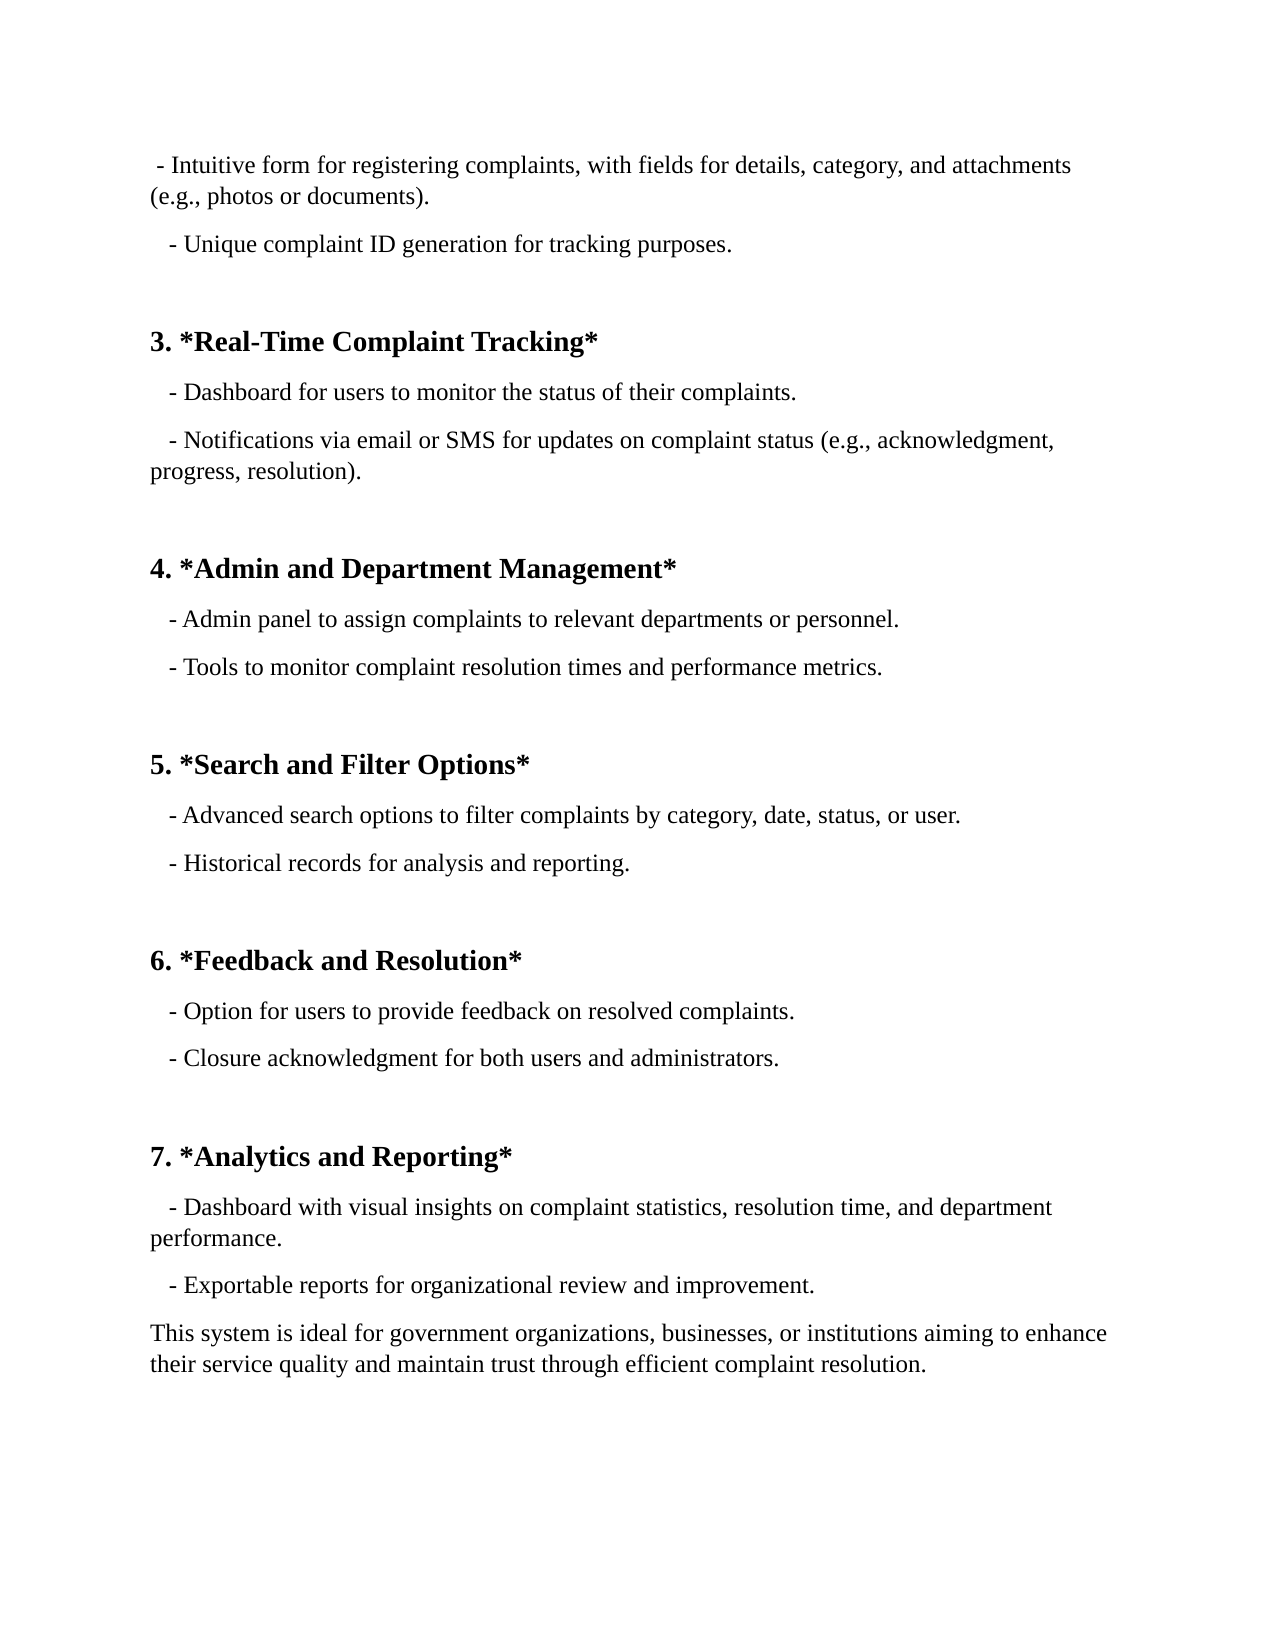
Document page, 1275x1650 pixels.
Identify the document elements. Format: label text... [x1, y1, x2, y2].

text - Unique complaint ID generation for tracking purposes. [150, 229, 1125, 257]
text - Dashboard with visual insights on complaint statistics, resolution time, and department performance. [150, 1192, 1125, 1252]
text 6. *Feedback and Resolution* [150, 943, 1125, 977]
text - Dashboard for users to monitor the status of their complaints. [150, 377, 1125, 406]
text 5. *Search and Filter Options* [150, 747, 1125, 781]
text - Admin panel to assign complaints to relevant departments or personnel. [150, 604, 1125, 633]
text - Intuitive form for registering complaints, with fields for details, category, and attachments (e.g., photos or documents). [150, 150, 1125, 210]
text This system is ideal for government organizations, businesses, or institutions aiming to enhance their service quality and maintain trust through efficient complaint resolution. [150, 1318, 1125, 1378]
text - Advanced search options to filter complaints by category, date, status, or user. [150, 800, 1125, 829]
text - Closure acknowledgment for both users and administrators. [150, 1043, 1125, 1072]
text - Notifications via email or SMS for updates on complaint status (e.g., acknowledgment, progress, resolution). [150, 425, 1125, 484]
text 3. *Real-Time Complaint Tracking* [150, 324, 1125, 358]
text - Historical records for analysis and reporting. [150, 848, 1125, 876]
text - Tools to monitor complaint resolution times and performance metrics. [150, 652, 1125, 680]
text - Exportable reports for organizational review and improvement. [150, 1271, 1125, 1299]
text 4. *Admin and Department Management* [150, 551, 1125, 585]
text 7. *Analytics and Reporting* [150, 1139, 1125, 1172]
text - Option for users to provide feedback on resolved complaints. [150, 996, 1125, 1024]
